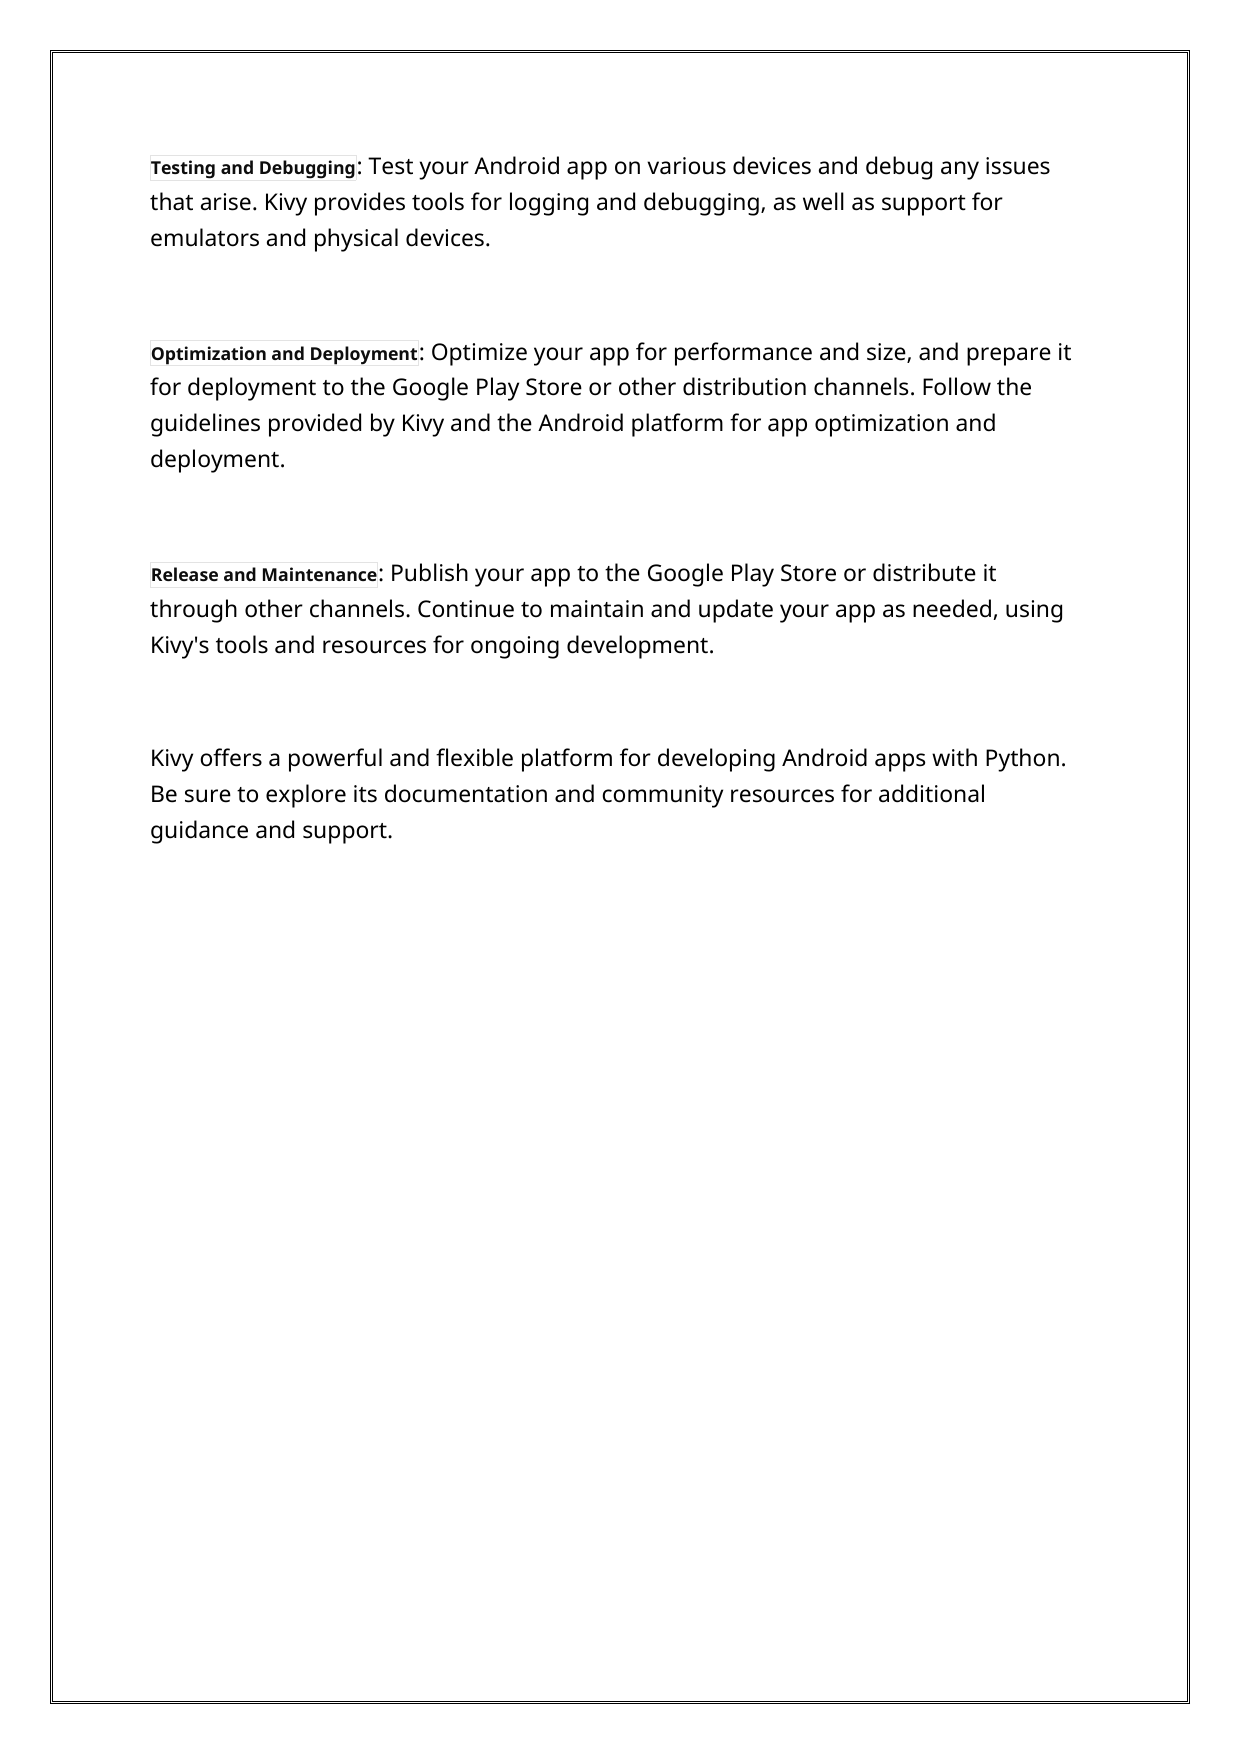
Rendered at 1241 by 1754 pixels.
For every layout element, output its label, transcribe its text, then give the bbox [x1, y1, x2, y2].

text Testing and Debugging: Test your Android app on various devices and debug any issues that arise. Kivy provides tools for logging and debugging, as well as support for emulators and physical devices. [150, 150, 1090, 253]
text Optimization and Deployment: Optimize your app for performance and size, and prepare it for deployment to the Google Play Store or other distribution channels. Follow the guidelines provided by Kivy and the Android platform for app optimization and deployment. [150, 335, 1090, 474]
text Release and Maintenance: Publish your app to the Google Play Store or distribute it through other channels. Continue to maintain and update your app as needed, using Kivy's tools and resources for ongoing development. [150, 557, 1090, 660]
text Kivy offers a powerful and flexible platform for developing Android apps with Python. Be sure to explore its documentation and community resources for additional guidance and support. [150, 742, 1090, 845]
